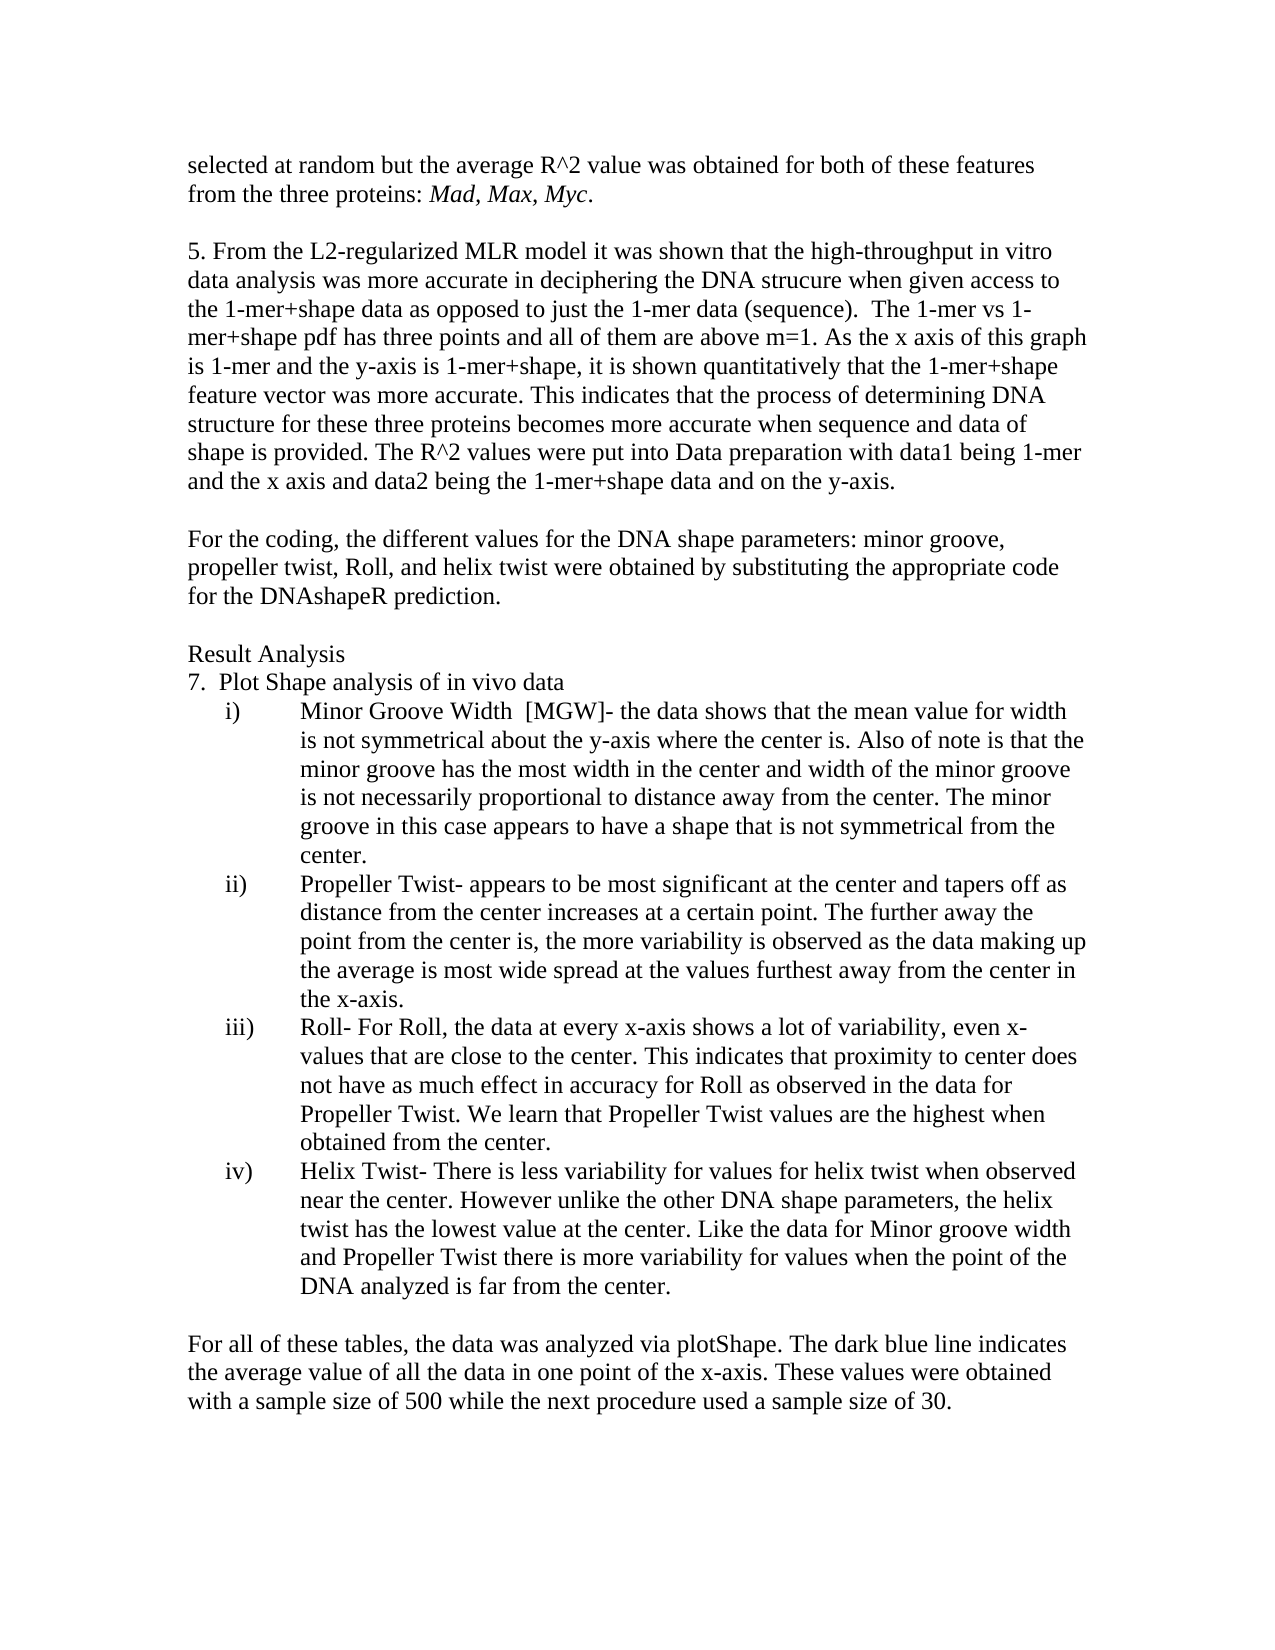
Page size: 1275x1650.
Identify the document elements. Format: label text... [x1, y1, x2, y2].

text For all of these tables, the data was analyzed via plotShape. The dark blue line indicates the average value of all the data in one point of the x-axis. These values were obtained with a sample size of 500 while the next procedure used a sample size of 30. [187, 1329, 1087, 1415]
text 5. From the L2-regularized MLR model it was shown that the high-throughput in vitro data analysis was more accurate in deciphering the DNA strucure when given access to the 1-mer+shape data as opposed to just the 1-mer data (sequence). The 1-mer vs 1-mer+shape pdf has three points and all of them are above m=1. As the x axis of this graph is 1-mer and the y-axis is 1-mer+shape, it is shown quantitatively that the 1-mer+shape feature vector was more accurate. This indicates that the process of determining DNA structure for these three proteins becomes more accurate when sequence and data of shape is provided. The R^2 values were put into Data preparation with data1 being 1-mer and the x axis and data2 being the 1-mer+shape data and on the y-axis. [187, 236, 1087, 495]
list Propeller Twist- appears to be most significant at the center and tapers off as distance from the center increases at a certain point. The further away the point from the center is, the more variability is observed as the data making up the average is most wide spread at the values furthest away from the center in the x-axis. [225, 869, 1087, 1012]
text For the coding, the different values for the DNA shape parameters: minor groove, propeller twist, Roll, and helix twist were obtained by substituting the appropriate code for the DNAshapeR prediction. [187, 524, 1087, 610]
text Result Analysis [187, 639, 1087, 667]
list Minor Groove Width [MGW]- the data shows that the mean value for width is not symmetrical about the y-axis where the center is. Also of note is that the minor groove has the most width in the center and width of the minor groove is not necessarily proportional to distance away from the center. The minor groove in this case appears to have a shape that is not symmetrical from the center. [225, 696, 1087, 869]
list Roll- For Roll, the data at every x-axis shows a lot of variability, even x-values that are close to the center. This indicates that proximity to center does not have as much effect in accuracy for Roll as observed in the data for Propeller Twist. We learn that Propeller Twist values are the highest when obtained from the center. [225, 1012, 1087, 1156]
list Helix Twist- There is less variability for values for helix twist when observed near the center. However unlike the other DNA shape parameters, the helix twist has the lowest value at the center. Like the data for Minor groove width and Propeller Twist there is more variability for values when the point of the DNA analyzed is far from the center. [225, 1156, 1087, 1300]
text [187, 150, 1087, 207]
text 7. Plot Shape analysis of in vivo data [187, 667, 1087, 696]
